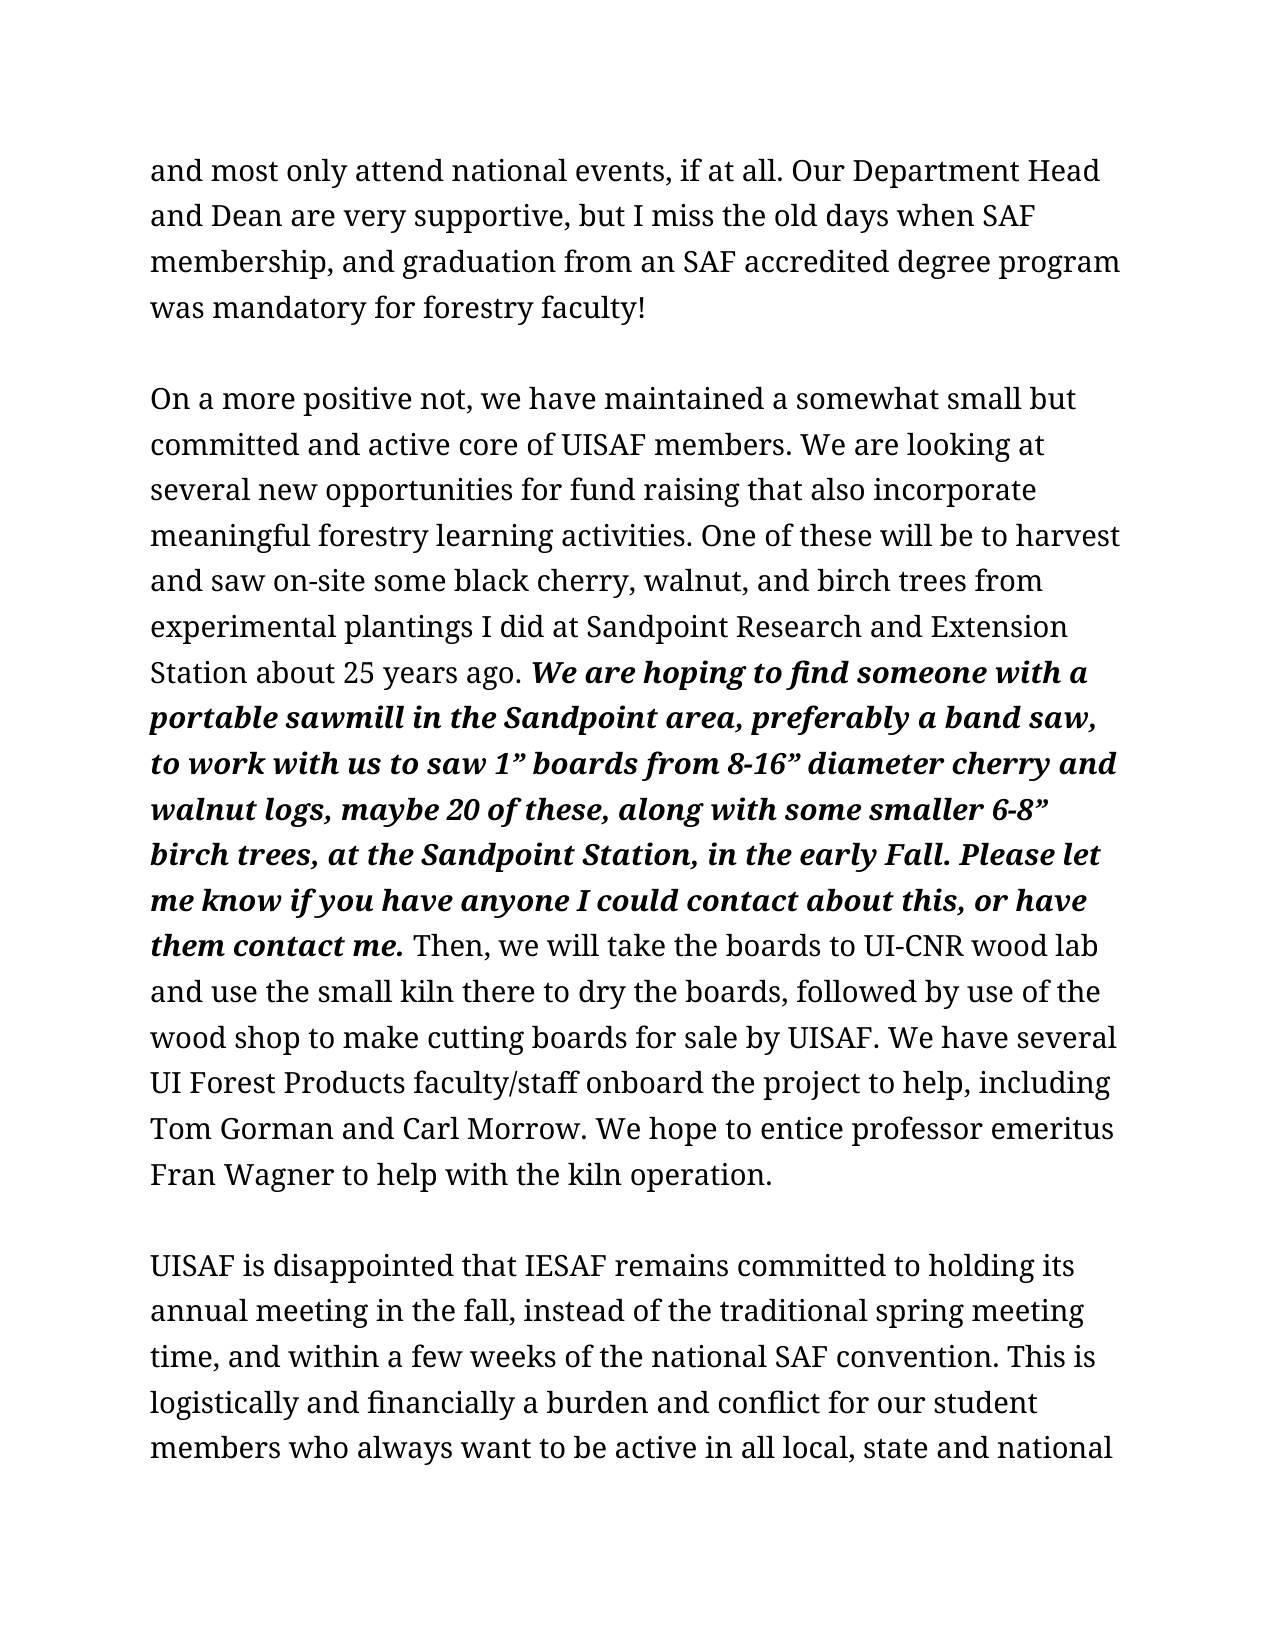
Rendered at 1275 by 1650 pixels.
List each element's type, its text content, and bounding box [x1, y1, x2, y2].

text On a more positive not, we have maintained a somewhat small but committed and active core of UISAF members. We are looking at several new opportunities for fund raising that also incorporate meaningful forestry learning activities. One of these will be to harvest and saw on-site some black cherry, walnut, and birch trees from experimental plantings I did at Sandpoint Research and Extension Station about 25 years ago. We are hoping to find someone with a portable sawmill in the Sandpoint area, preferably a band saw, to work with us to saw 1” boards from 8-16” diameter cherry and walnut logs, maybe 20 of these, along with some smaller 6-8” birch trees, at the Sandpoint Station, in the early Fall. Please let me know if you have anyone I could contact about this, or have them contact me. Then, we will take the boards to UI-CNR wood lab and use the small kiln there to dry the boards, followed by use of the wood shop to make cutting boards for sale by UISAF. We have several UI Forest Products faculty/staff onboard the project to help, including Tom Gorman and Carl Morrow. We hope to entice professor emeritus Fran Wagner to help with the kiln operation. [150, 378, 1125, 1193]
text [150, 1245, 1125, 1467]
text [150, 150, 1125, 327]
